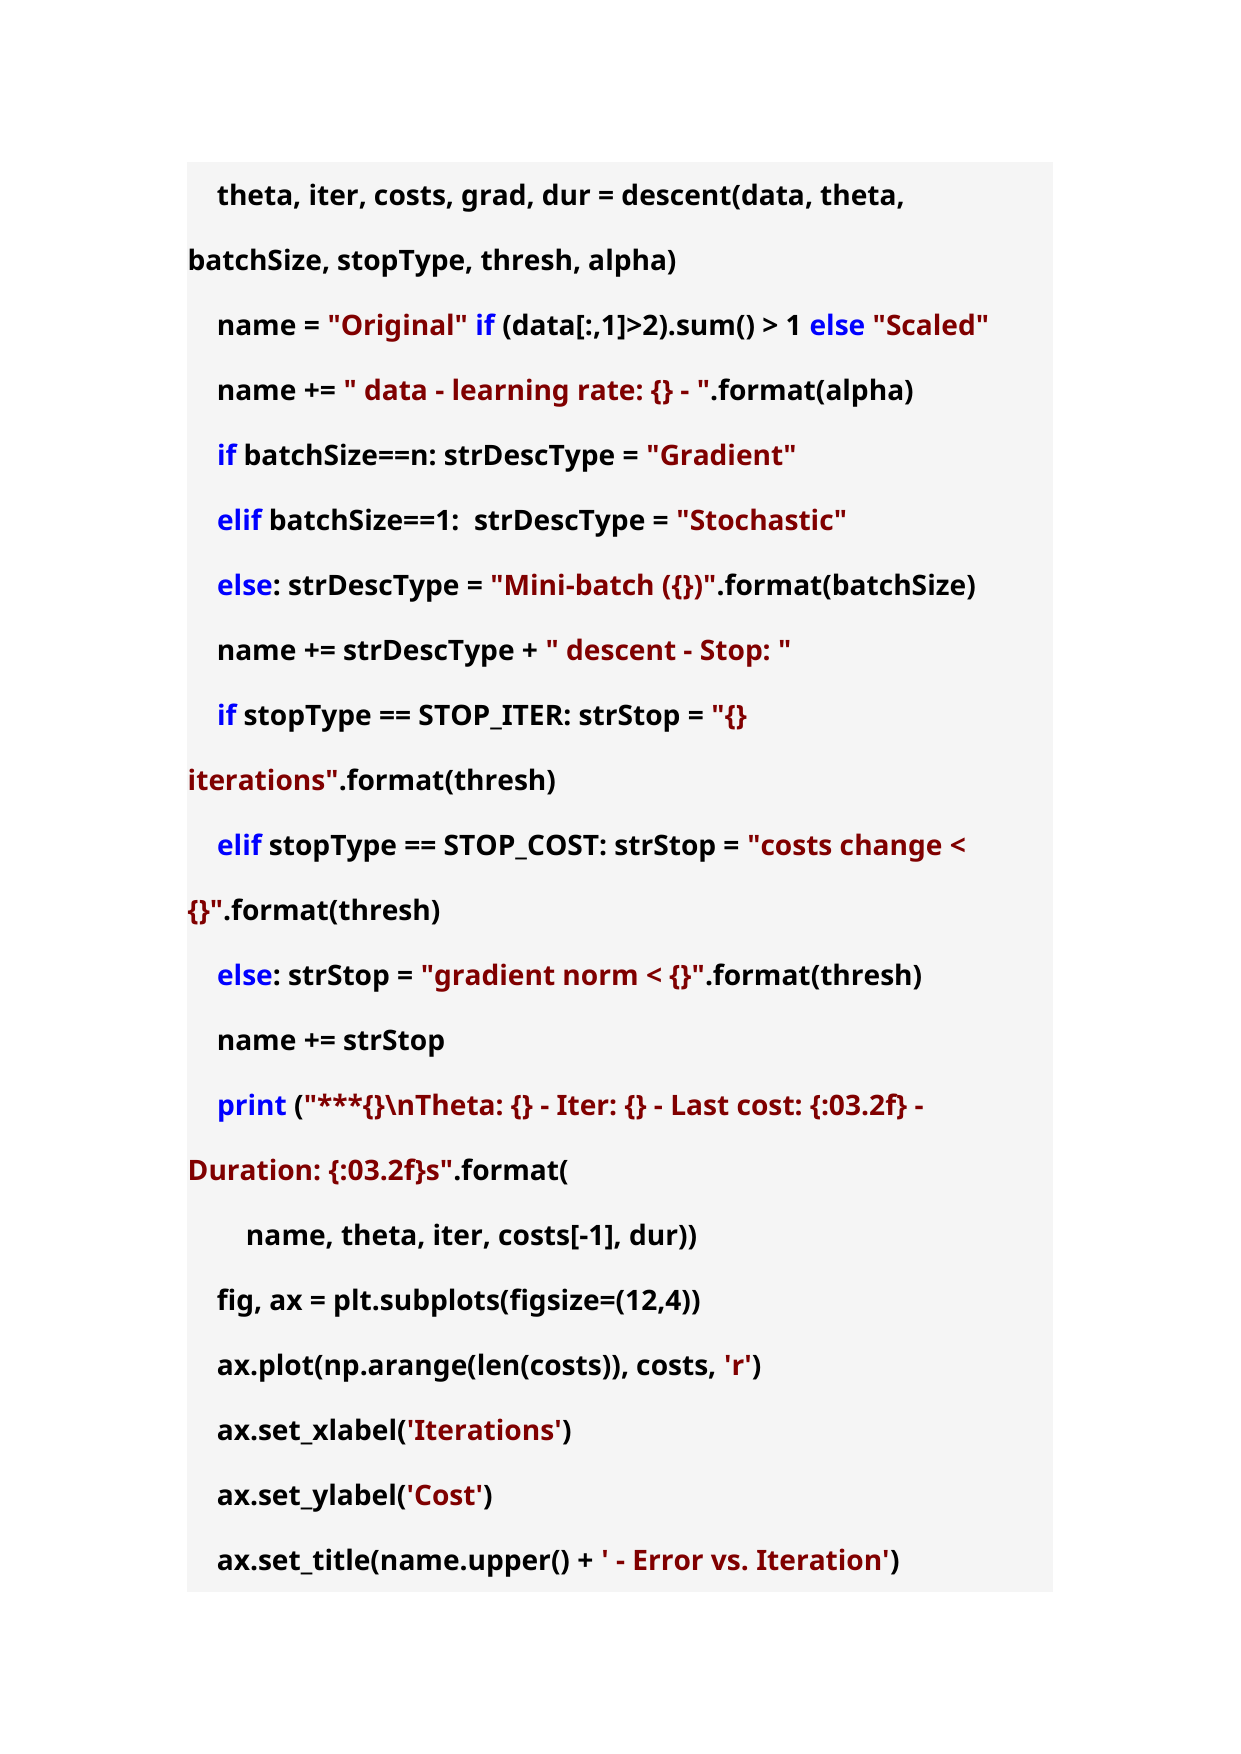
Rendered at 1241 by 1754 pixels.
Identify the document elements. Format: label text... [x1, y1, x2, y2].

text ax.set_title(name.upper() + ' - Error vs. Iteration') [187, 1527, 1053, 1592]
text name, theta, iter, costs[-1], dur)) [187, 1202, 1053, 1267]
text else: strDescType = "Mini-batch ({})".format(batchSize) [187, 552, 1053, 617]
text name += strStop [187, 1007, 1053, 1072]
text ax.set_xlabel('Iterations') [187, 1397, 1053, 1462]
text else: strStop = "gradient norm < {}".format(thresh) [187, 942, 1053, 1007]
text elif stopType == STOP_COST: strStop = "costs change < {}".format(thresh) [187, 812, 1053, 942]
text ax.set_ylabel('Cost') [187, 1462, 1053, 1527]
text name += " data - learning rate: {} - ".format(alpha) [187, 357, 1053, 422]
text ax.plot(np.arange(len(costs)), costs, 'r') [187, 1332, 1053, 1397]
text if stopType == STOP_ITER: strStop = "{} iterations".format(thresh) [187, 682, 1053, 812]
text if batchSize==n: strDescType = "Gradient" [187, 422, 1053, 487]
text theta, iter, costs, grad, dur = descent(data, theta, batchSize, stopType, thresh, alpha) [187, 162, 1053, 292]
text elif batchSize==1: strDescType = "Stochastic" [187, 487, 1053, 552]
text name += strDescType + " descent - Stop: " [187, 617, 1053, 682]
text print ("***{}\nTheta: {} - Iter: {} - Last cost: {:03.2f} - Duration: {:03.2f}s".format( [187, 1072, 1053, 1202]
text name = "Original" if (data[:,1]>2).sum() > 1 else "Scaled" [187, 292, 1053, 357]
text fig, ax = plt.subplots(figsize=(12,4)) [187, 1267, 1053, 1332]
